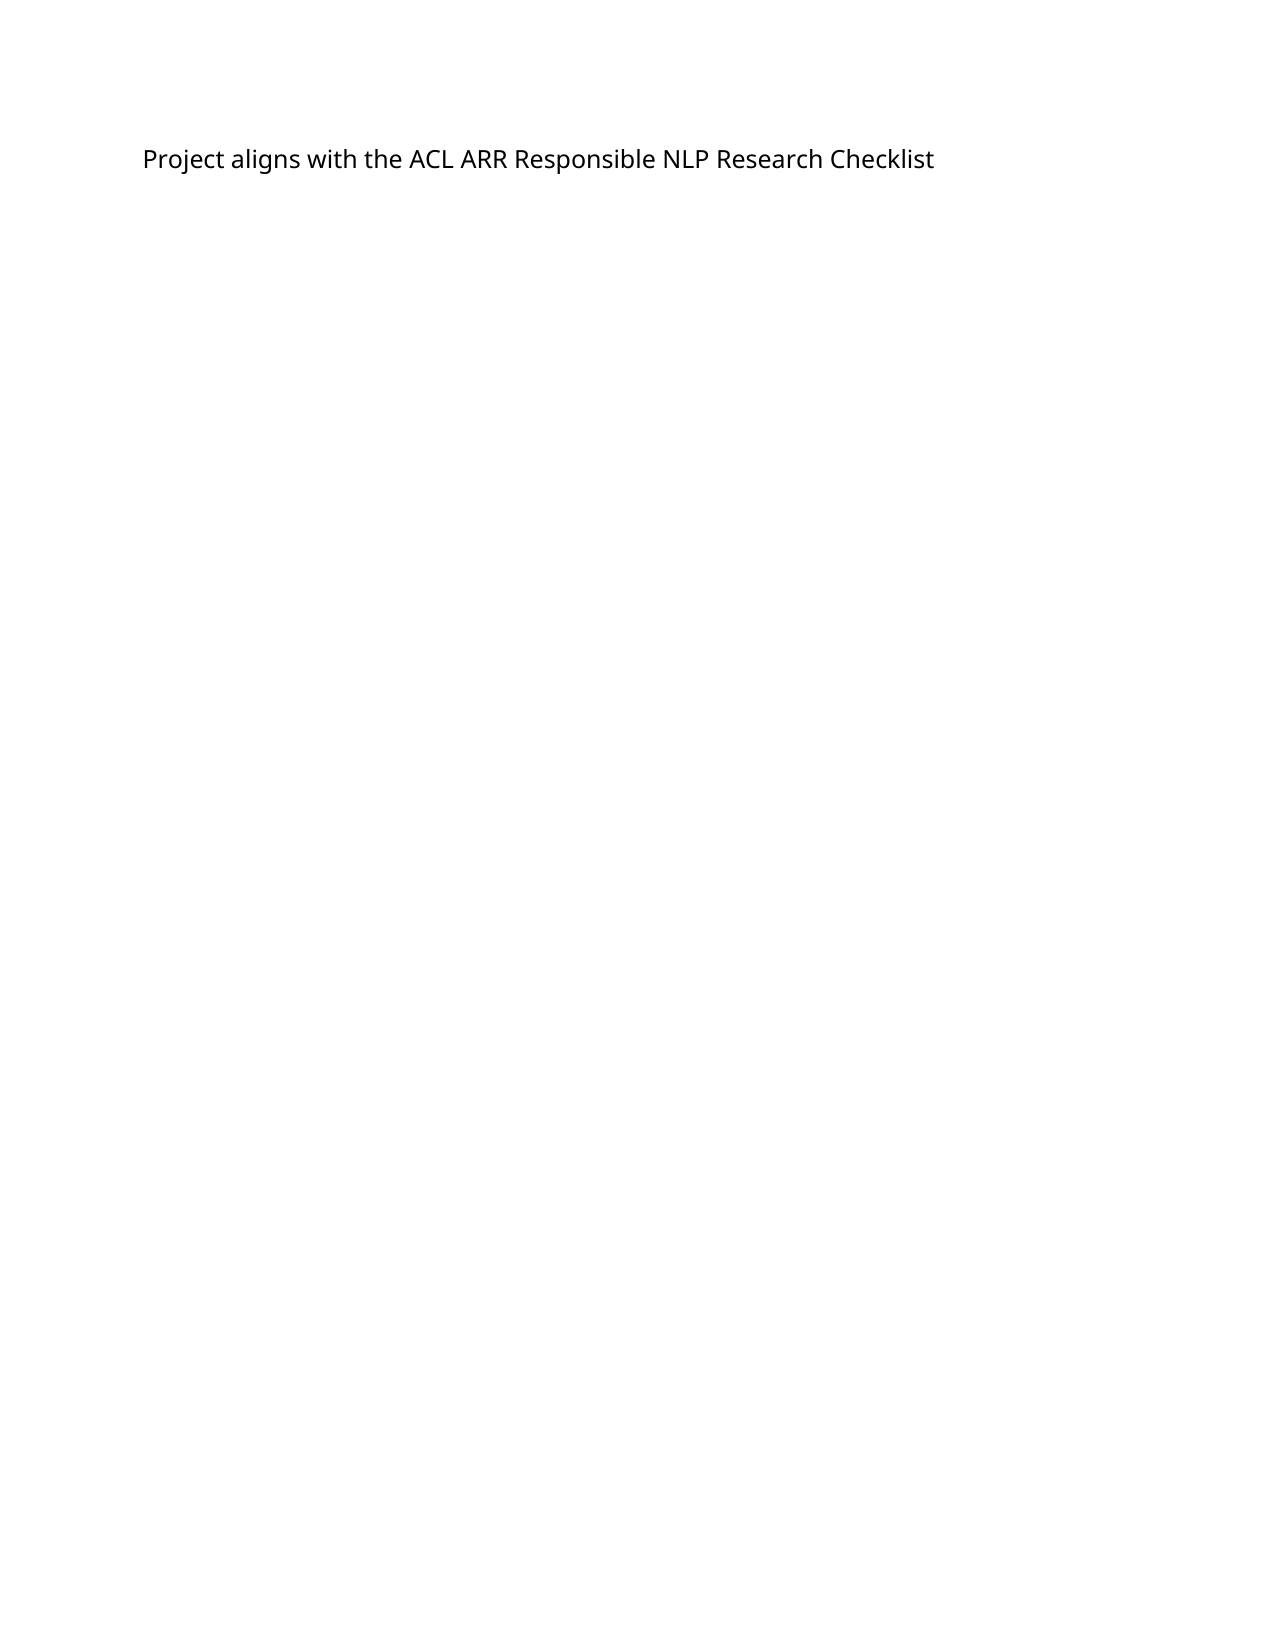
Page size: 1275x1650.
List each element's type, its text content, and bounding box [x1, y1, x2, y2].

text Project aligns with the ACL ARR Responsible NLP Research Checklist [142, 142, 1133, 176]
